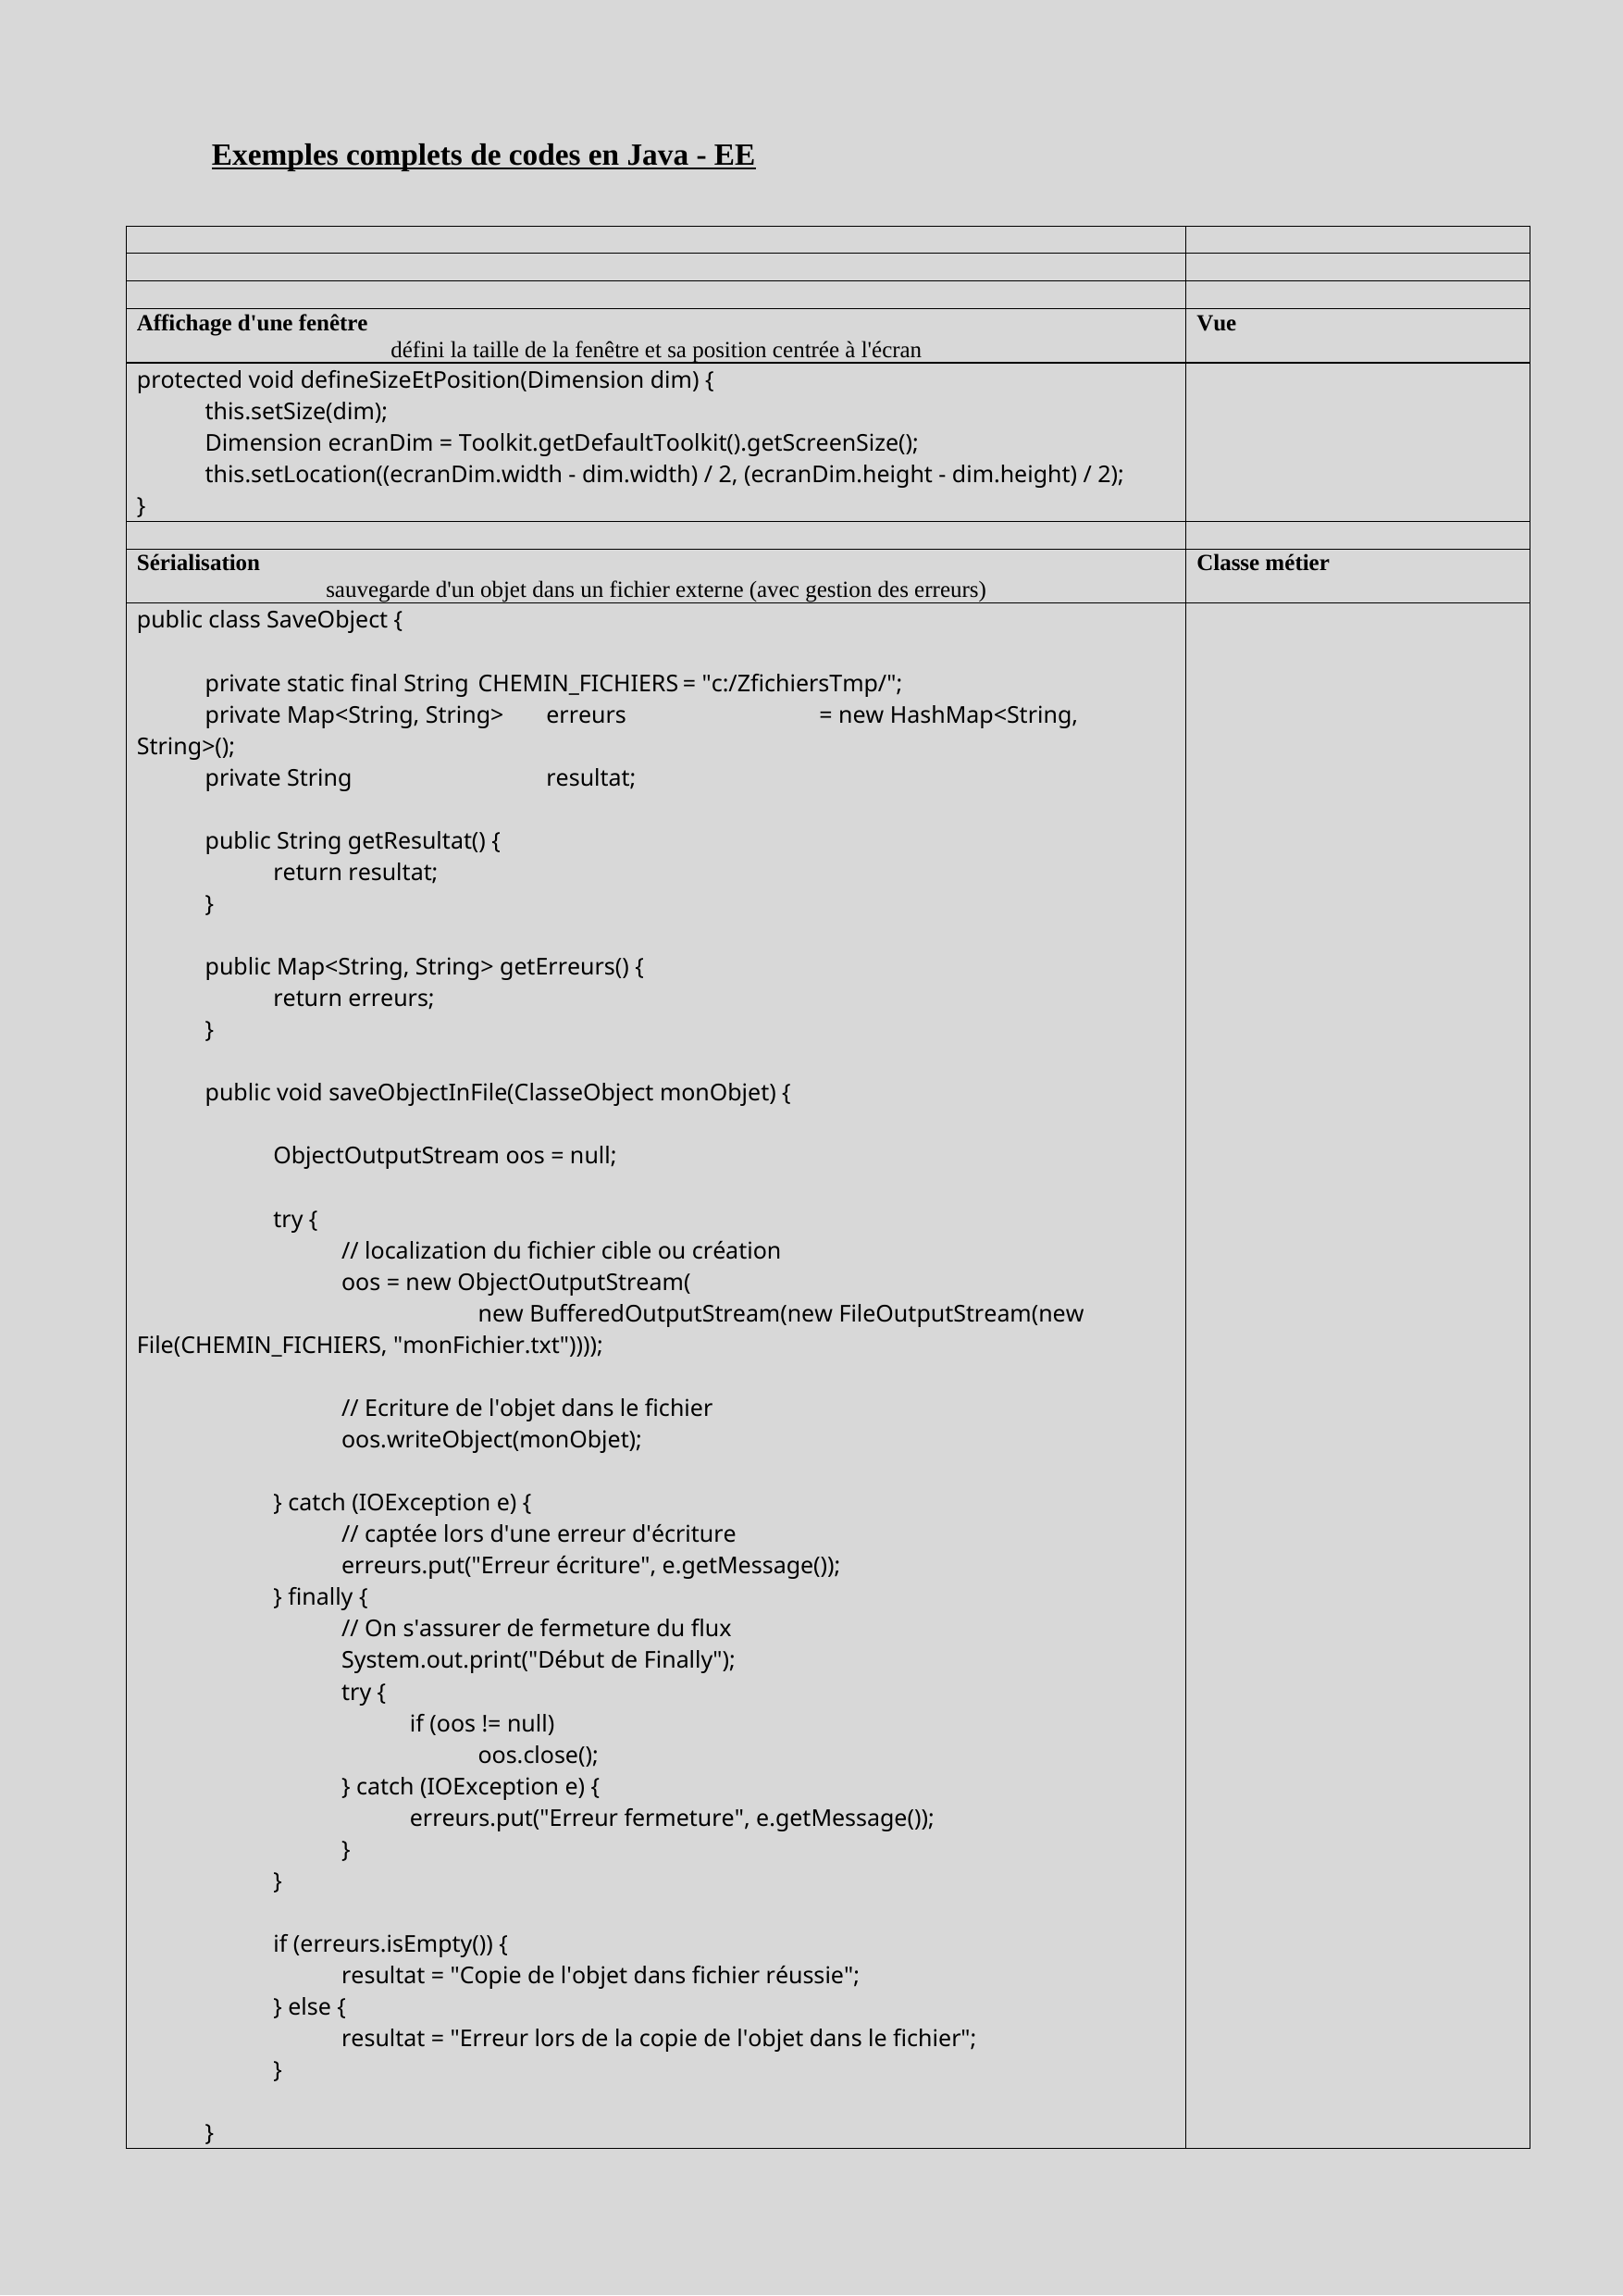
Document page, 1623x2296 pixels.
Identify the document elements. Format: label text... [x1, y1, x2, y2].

table_header [1186, 227, 1530, 253]
table_header [127, 227, 1185, 253]
table_cell [127, 281, 1185, 308]
table_cell Classe métier [1186, 550, 1530, 602]
table_cell Vue [1186, 309, 1530, 362]
text Exemples complets de codes en Java - EE [137, 137, 830, 172]
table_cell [127, 603, 1185, 2148]
table_cell [1186, 364, 1530, 521]
table_cell Affichage d'une fenêtre défini la taille de la fenêtre et sa position centrée à l'écran [127, 309, 1185, 362]
table_cell protected void defineSizeEtPosition(Dimension dim) { this.setSize(dim); Dimension ecranDim = Toolkit.getDefaultToolkit().getScreenSize(); this.setLocation((ecranDim.width - dim.width) / 2, (ecranDim.height - dim.height) / 2); } [127, 364, 1185, 521]
table_cell [1186, 522, 1530, 548]
table_cell [1186, 603, 1530, 2148]
table_cell [1186, 254, 1530, 280]
table_cell Sérialisation sauvegarde d'un objet dans un fichier externe (avec gestion des erreurs) [127, 550, 1185, 602]
table_cell [127, 254, 1185, 280]
table_cell [127, 522, 1185, 548]
table_cell [1186, 281, 1530, 308]
